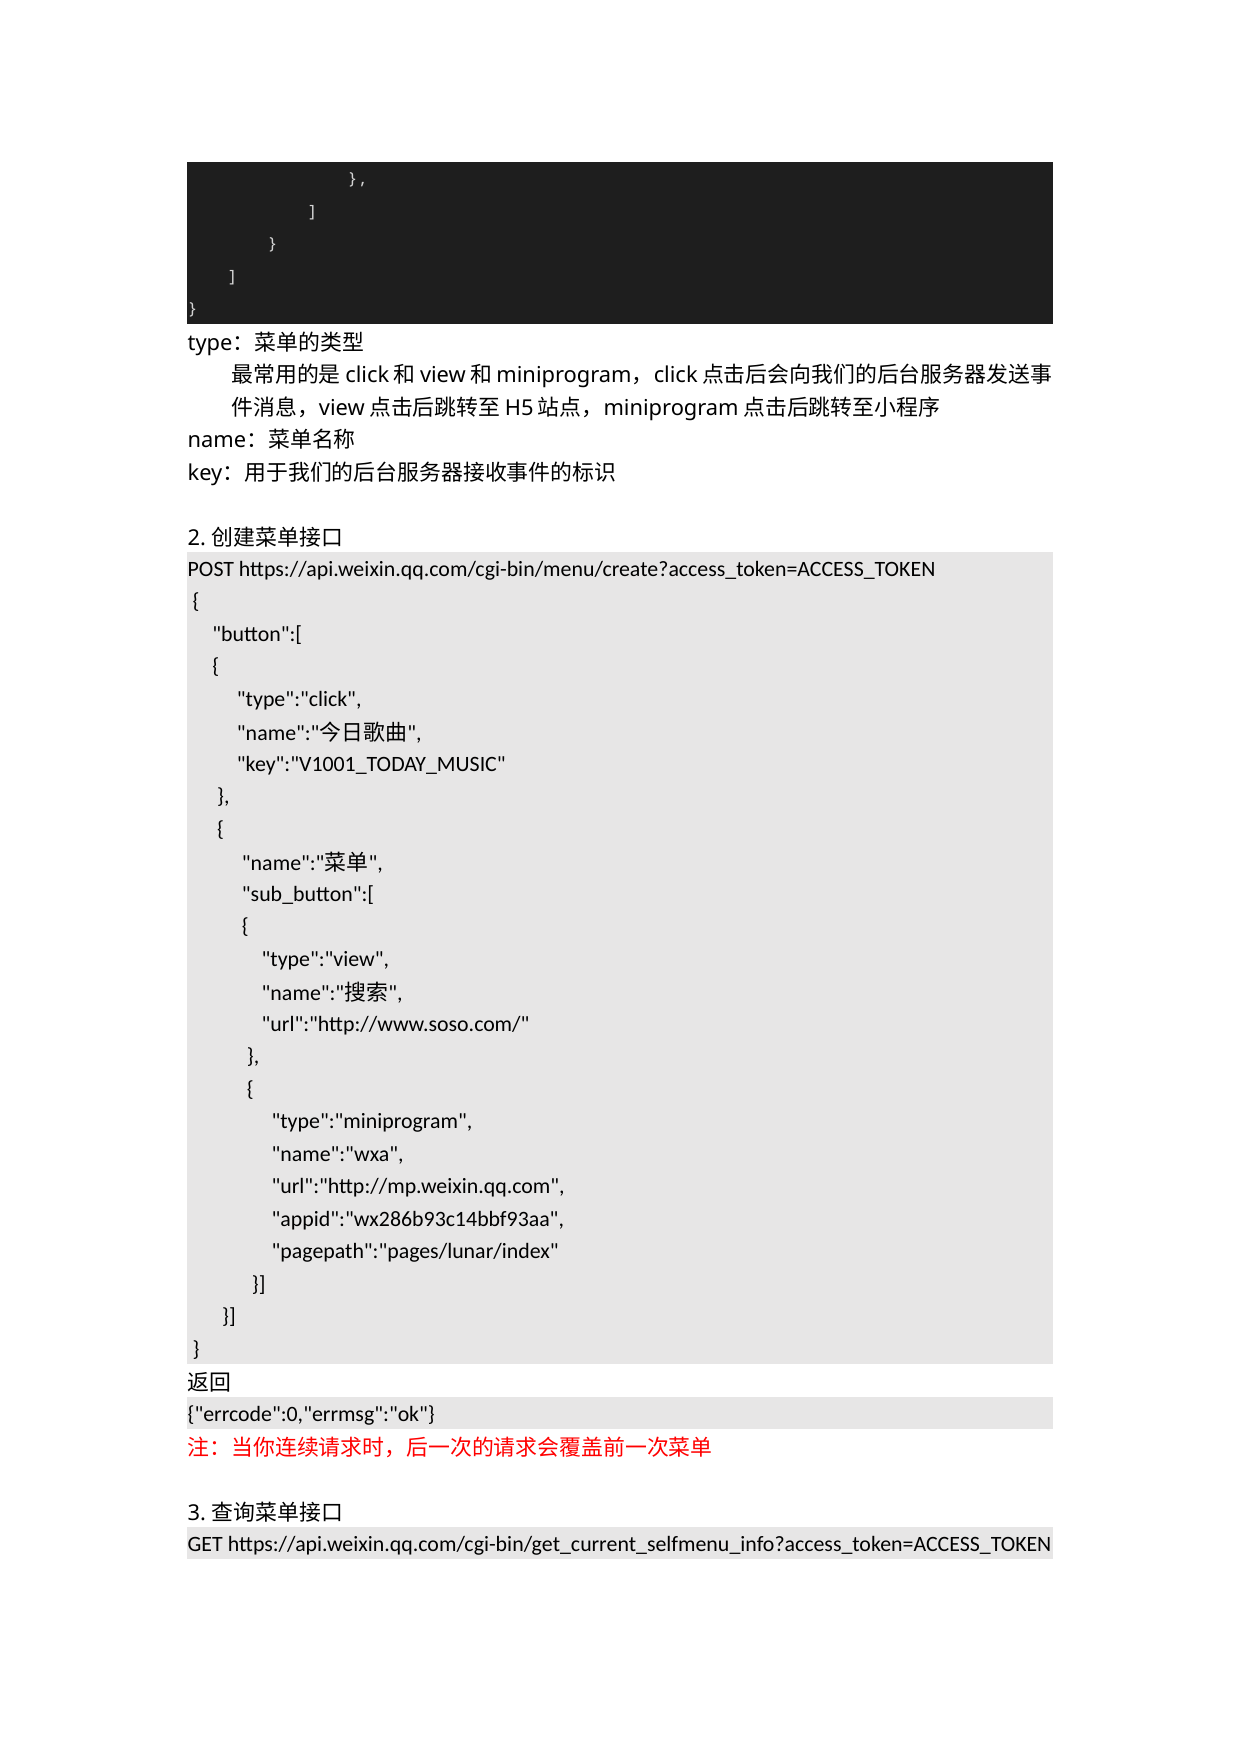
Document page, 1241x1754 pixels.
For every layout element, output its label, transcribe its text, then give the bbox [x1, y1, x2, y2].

text { [187, 909, 1053, 942]
text }, [187, 779, 1053, 812]
text { [187, 649, 1053, 682]
text }, [187, 1039, 1053, 1072]
text "url":"http://www.soso.com/" [187, 1007, 1053, 1039]
text } [187, 227, 1053, 259]
text "url":"http://mp.weixin.qq.com", [187, 1169, 1053, 1202]
text "pagepath":"pages/lunar/index" [187, 1234, 1053, 1267]
text "type":"view", [187, 942, 1053, 974]
text { [187, 584, 1053, 617]
text {"errcode":0,"errmsg":"ok"} [187, 1397, 1053, 1429]
text "name":"搜索", [187, 974, 1053, 1007]
text "sub_button":[ [187, 877, 1053, 909]
text "appid":"wx286b93c14bbf93aa", [187, 1202, 1053, 1234]
list 查询菜单接口 [187, 1494, 1053, 1527]
text ] [187, 194, 1053, 227]
text 注：当你连续请求时，后一次的请求会覆盖前一次菜单 [187, 1429, 1053, 1462]
text ] [187, 259, 1053, 292]
text "key":"V1001_TODAY_MUSIC" [187, 747, 1053, 779]
text "type":"click", [187, 682, 1053, 714]
text key：用于我们的后台服务器接收事件的标识 [187, 454, 1053, 487]
text GET https://api.weixin.qq.com/cgi-bin/get_current_selfmenu_info?access_token=ACCESS_TOKEN [187, 1527, 1053, 1559]
text POST https://api.weixin.qq.com/cgi-bin/menu/create?access_token=ACCESS_TOKEN [187, 552, 1053, 584]
text 返回 [187, 1364, 1053, 1397]
text }] [187, 1267, 1053, 1299]
list type：菜单的类型 [187, 324, 1053, 357]
text "type":"miniprogram", [187, 1104, 1053, 1137]
text "name":"wxa", [187, 1137, 1053, 1169]
list 创建菜单接口 [187, 519, 1053, 552]
text } [187, 1332, 1053, 1364]
list 最常用的是click和view和miniprogram，click点击后会向我们的后台服务器发送事件消息，view点击后跳转至H5站点，miniprogram点击后跳转至小程序 [231, 357, 1053, 422]
text "button":[ [187, 617, 1053, 649]
text name：菜单名称 [187, 422, 1053, 454]
text "name":"菜单", [187, 844, 1053, 877]
text { [187, 1072, 1053, 1104]
text }, [187, 162, 1053, 194]
text "name":"今日歌曲", [187, 714, 1053, 747]
text } [187, 292, 1053, 324]
text { [187, 812, 1053, 844]
text }] [187, 1299, 1053, 1332]
